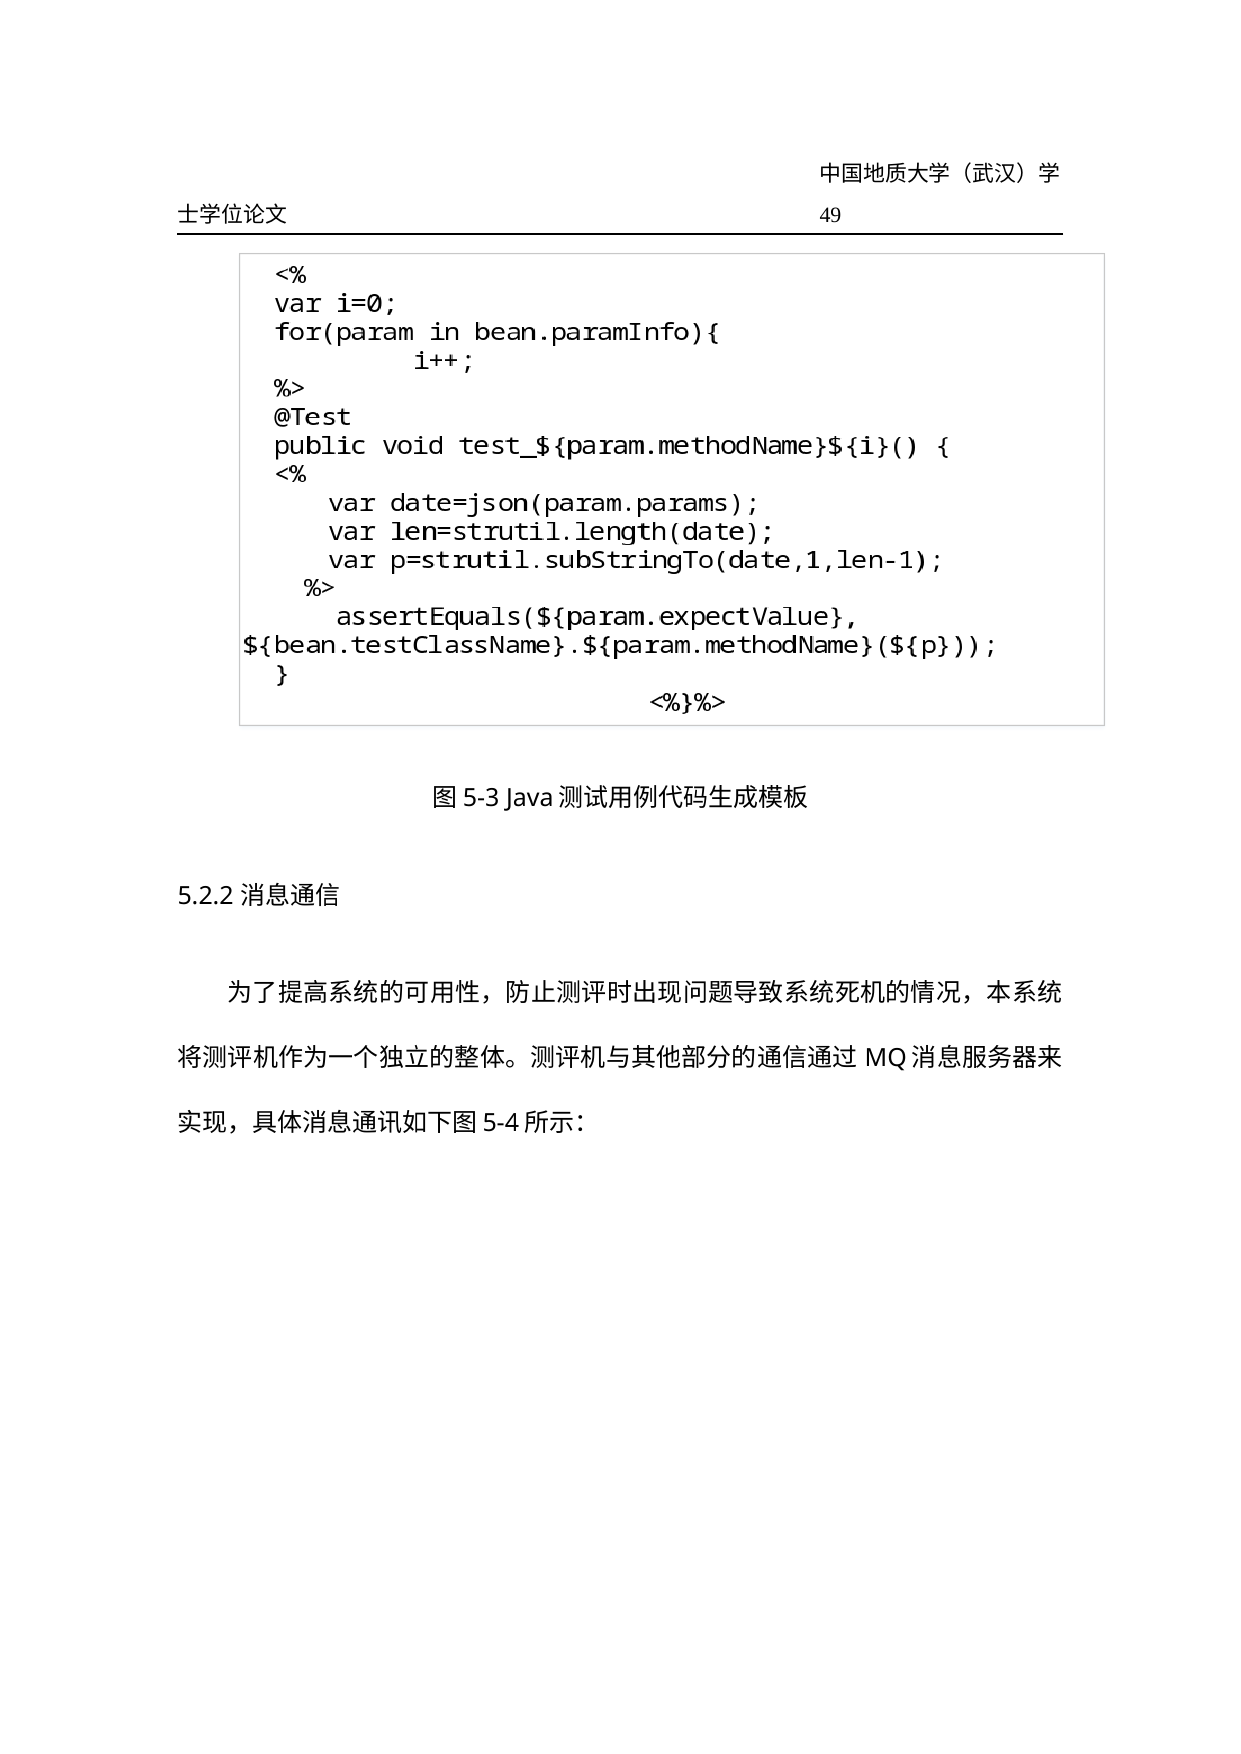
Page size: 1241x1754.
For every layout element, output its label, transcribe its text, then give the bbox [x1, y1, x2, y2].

text 为了提高系统的可用性，防止测评时出现问题导致系统死机的情况，本系统将测评机作为一个独立的整体。测评机与其他部分的通信通过MQ消息服务器来实现，具体消息通讯如下图5-4所示： [177, 958, 1063, 1153]
subtitle 消息通信 [177, 861, 1063, 926]
text 图 5-3 Java测试用例代码生成模板 [177, 243, 1063, 828]
